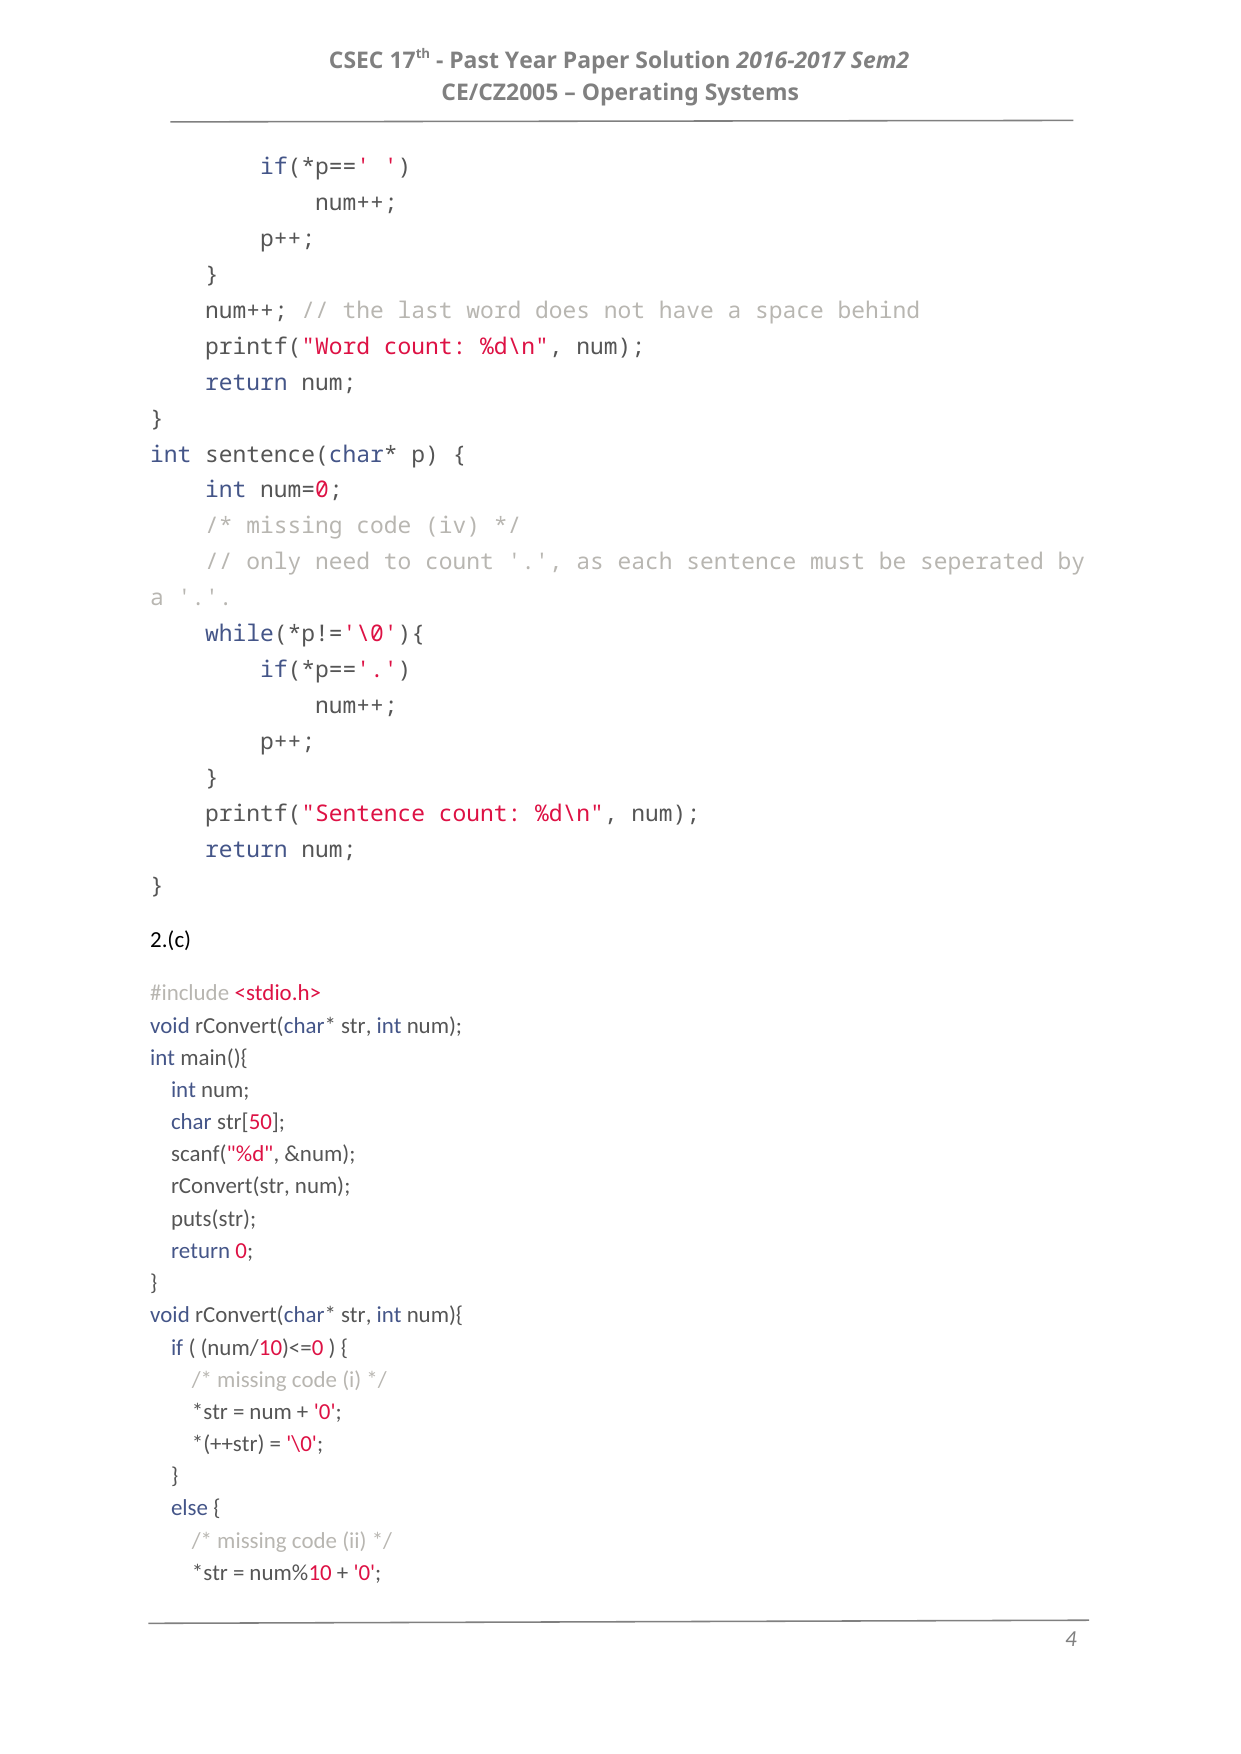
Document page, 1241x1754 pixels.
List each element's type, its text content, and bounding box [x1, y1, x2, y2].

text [150, 150, 1090, 900]
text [150, 978, 1090, 1586]
text 2.(c) [150, 926, 1090, 953]
